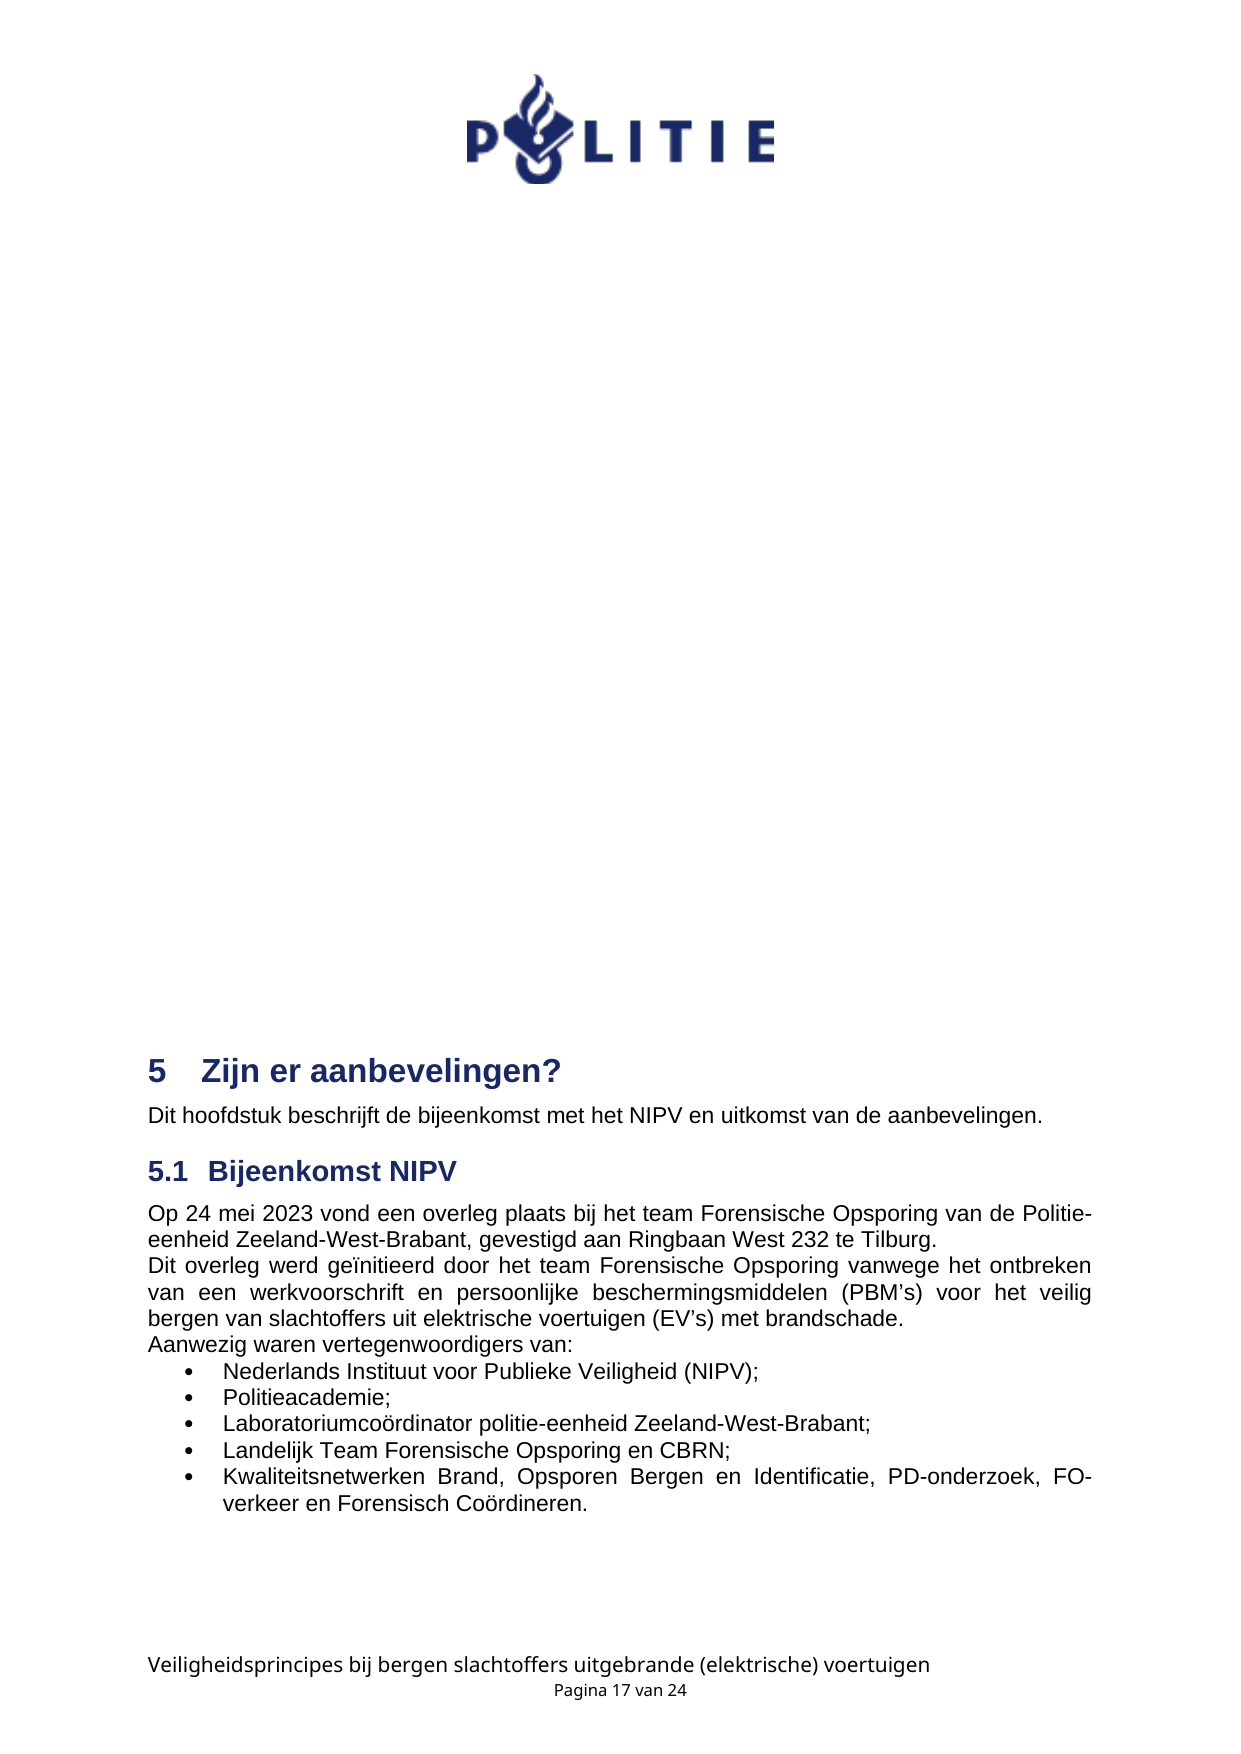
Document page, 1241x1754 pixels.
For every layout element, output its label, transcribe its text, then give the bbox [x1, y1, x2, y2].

list Landelijk Team Forensische Opsporing en CBRN; [185, 1437, 1093, 1463]
list Politieacademie; [185, 1384, 1093, 1410]
text Dit overleg werd geïnitieerd door het team Forensische Opsporing vanwege het ontbreken van een werkvoorschrift en persoonlijke beschermingsmiddelen (PBM’s) voor het veilig bergen van slachtoffers uit elektrische voertuigen (EV’s) met brandschade. [148, 1252, 1093, 1331]
subtitle Bijeenkomst NIPV [148, 1153, 1093, 1187]
subtitle Zijn er aanbevelingen? [148, 1051, 1093, 1090]
list Nederlands Instituut voor Publieke Veiligheid (NIPV); [185, 1358, 1093, 1384]
text Dit hoofdstuk beschrijft de bijeenkomst met het NIPV en uitkomst van de aanbevelingen. [148, 1102, 1093, 1128]
text Op 24 mei 2023 vond een overleg plaats bij het team Forensische Opsporing van de Politie-eenheid Zeeland-West-Brabant, gevestigd aan Ringbaan West 232 te Tilburg. [148, 1199, 1093, 1252]
text Aanwezig waren vertegenwoordigers van: [148, 1331, 1093, 1358]
list Kwaliteitsnetwerken Brand, Opsporen Bergen en Identificatie, PD-onderzoek, FO-verkeer en Forensisch Coördineren. [185, 1463, 1093, 1516]
list Laboratoriumcoördinator politie-eenheid Zeeland-West-Brabant; [185, 1410, 1093, 1437]
